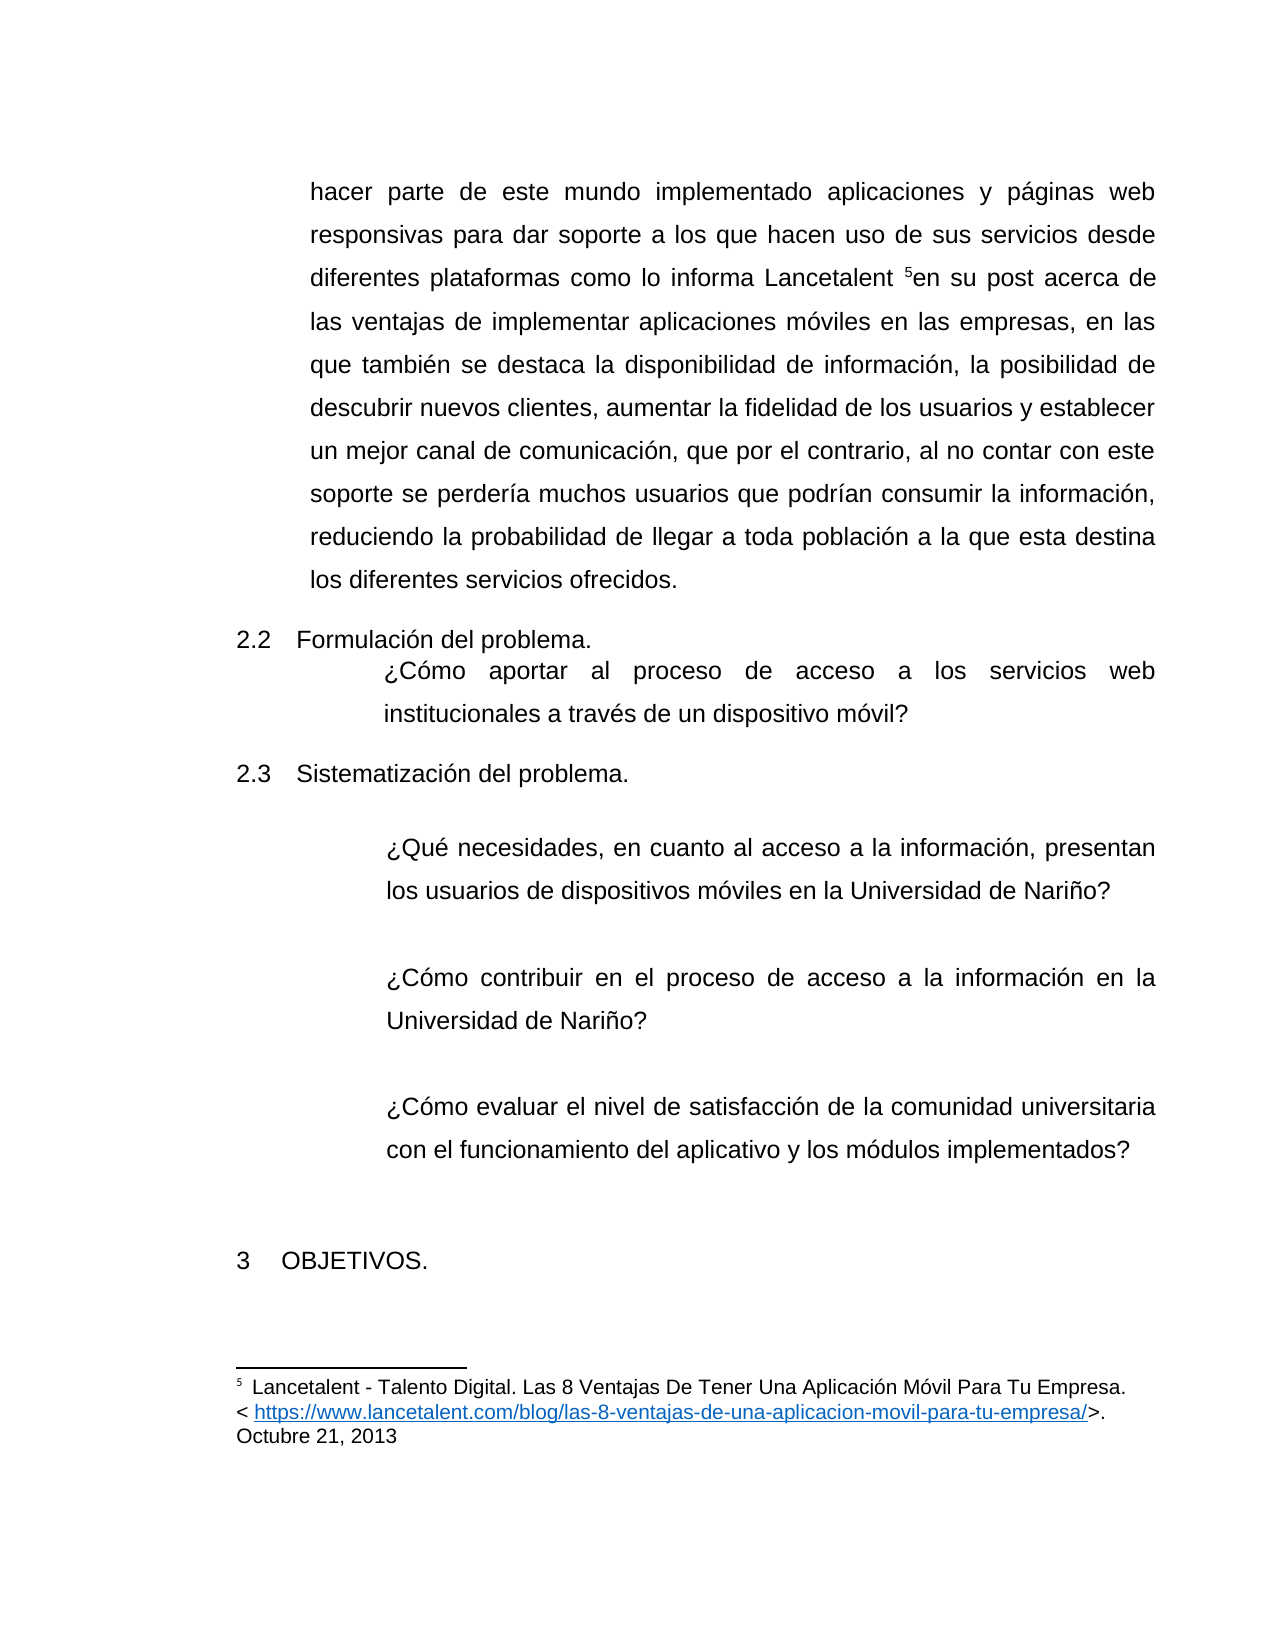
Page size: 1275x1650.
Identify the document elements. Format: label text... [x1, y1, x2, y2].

subtitle OBJETIVOS. [236, 1246, 1157, 1275]
list ¿Cómo evaluar el nivel de satisfacción de la comunidad universitaria con el funcionamiento del aplicativo y los módulos implementados? [386, 1092, 1157, 1164]
text ¿Cómo aportar al proceso de acceso a los servicios web institucionales a través de un dispositivo móvil? [384, 656, 1157, 728]
list ¿Qué necesidades, en cuanto al acceso a la información, presentan los usuarios de dispositivos móviles en la Universidad de Nariño? [386, 833, 1157, 905]
list ¿Cómo contribuir en el proceso de acceso a la información en la Universidad de Nariño? [386, 963, 1157, 1034]
subtitle Formulación del problema. [236, 625, 1157, 654]
subtitle Sistematización del problema. [236, 759, 1157, 788]
